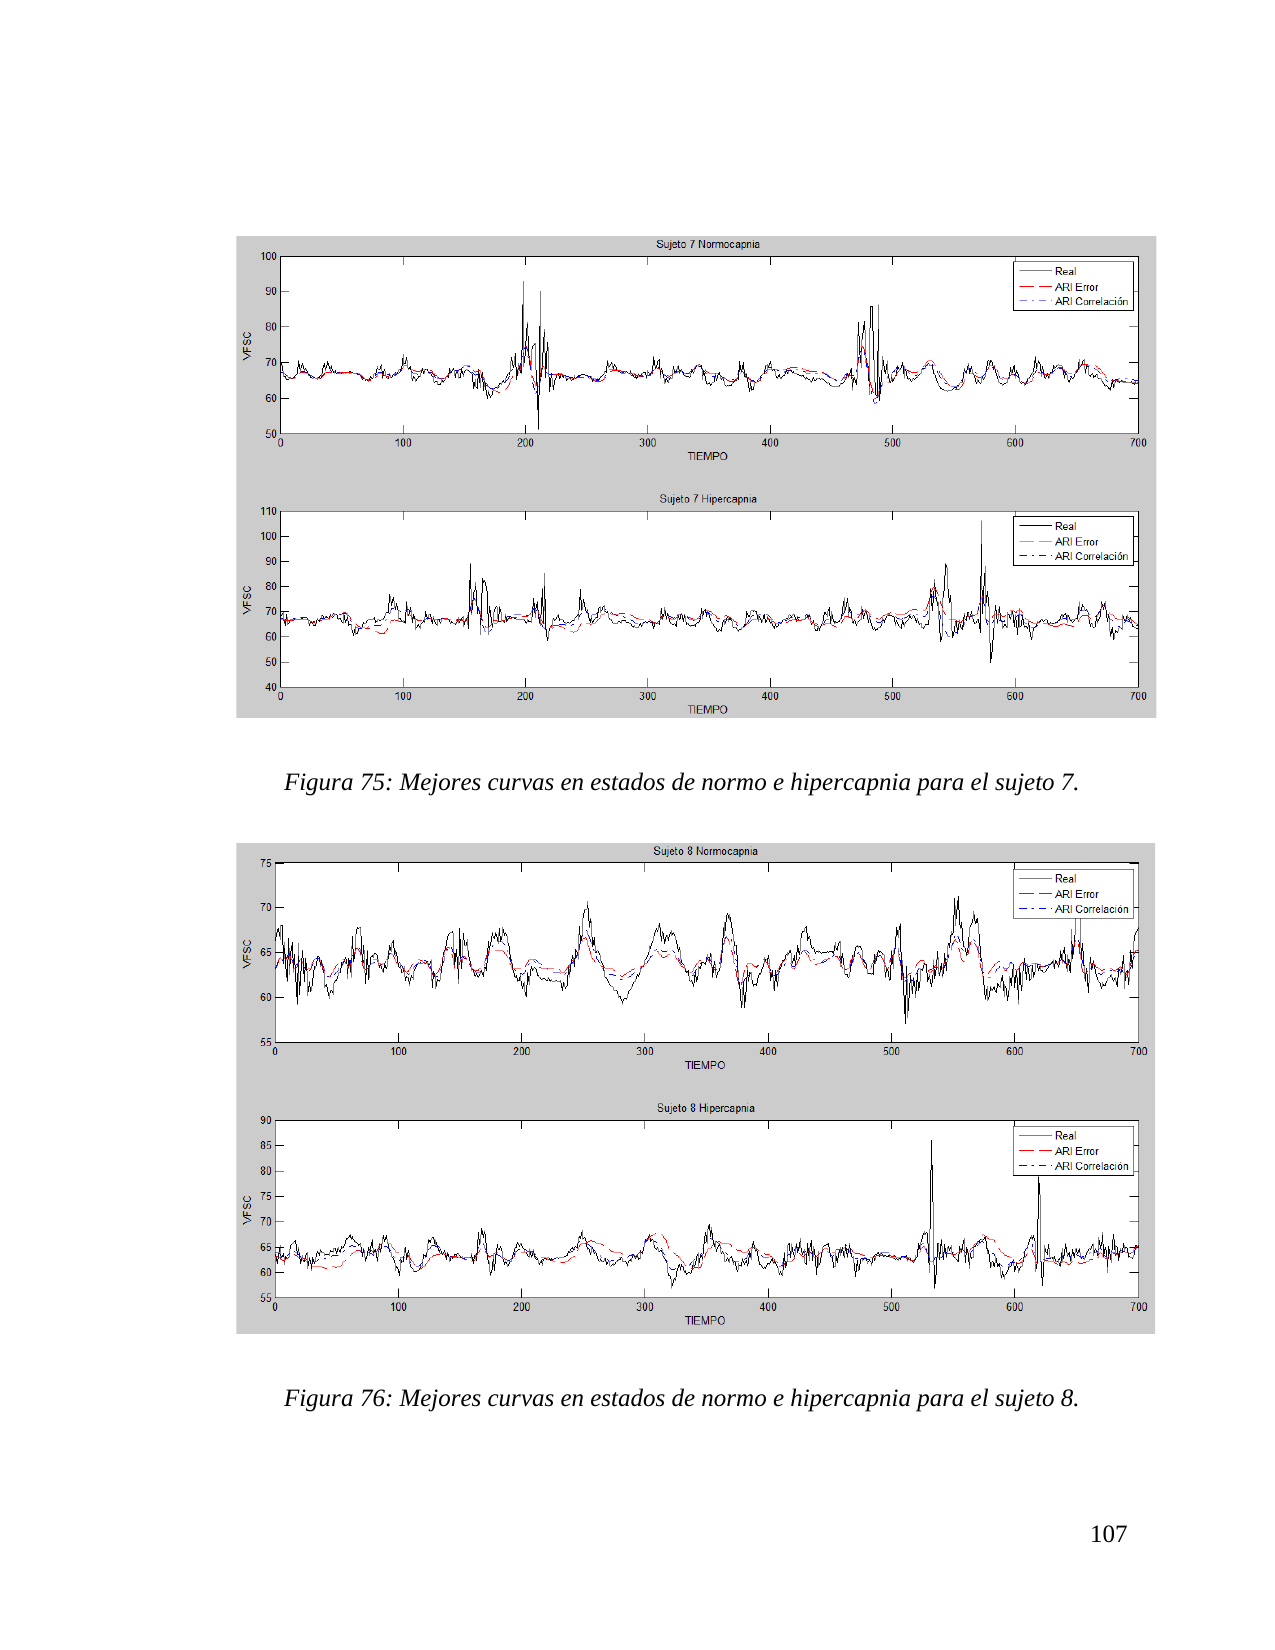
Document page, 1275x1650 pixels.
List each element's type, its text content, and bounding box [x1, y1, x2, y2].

picture [236, 236, 1157, 718]
picture [236, 843, 1155, 1334]
text Figura 75: Mejores curvas en estados de normo e hipercapnia para el sujeto 7. [236, 767, 1127, 796]
text Figura 76: Mejores curvas en estados de normo e hipercapnia para el sujeto 8. [236, 1383, 1127, 1412]
